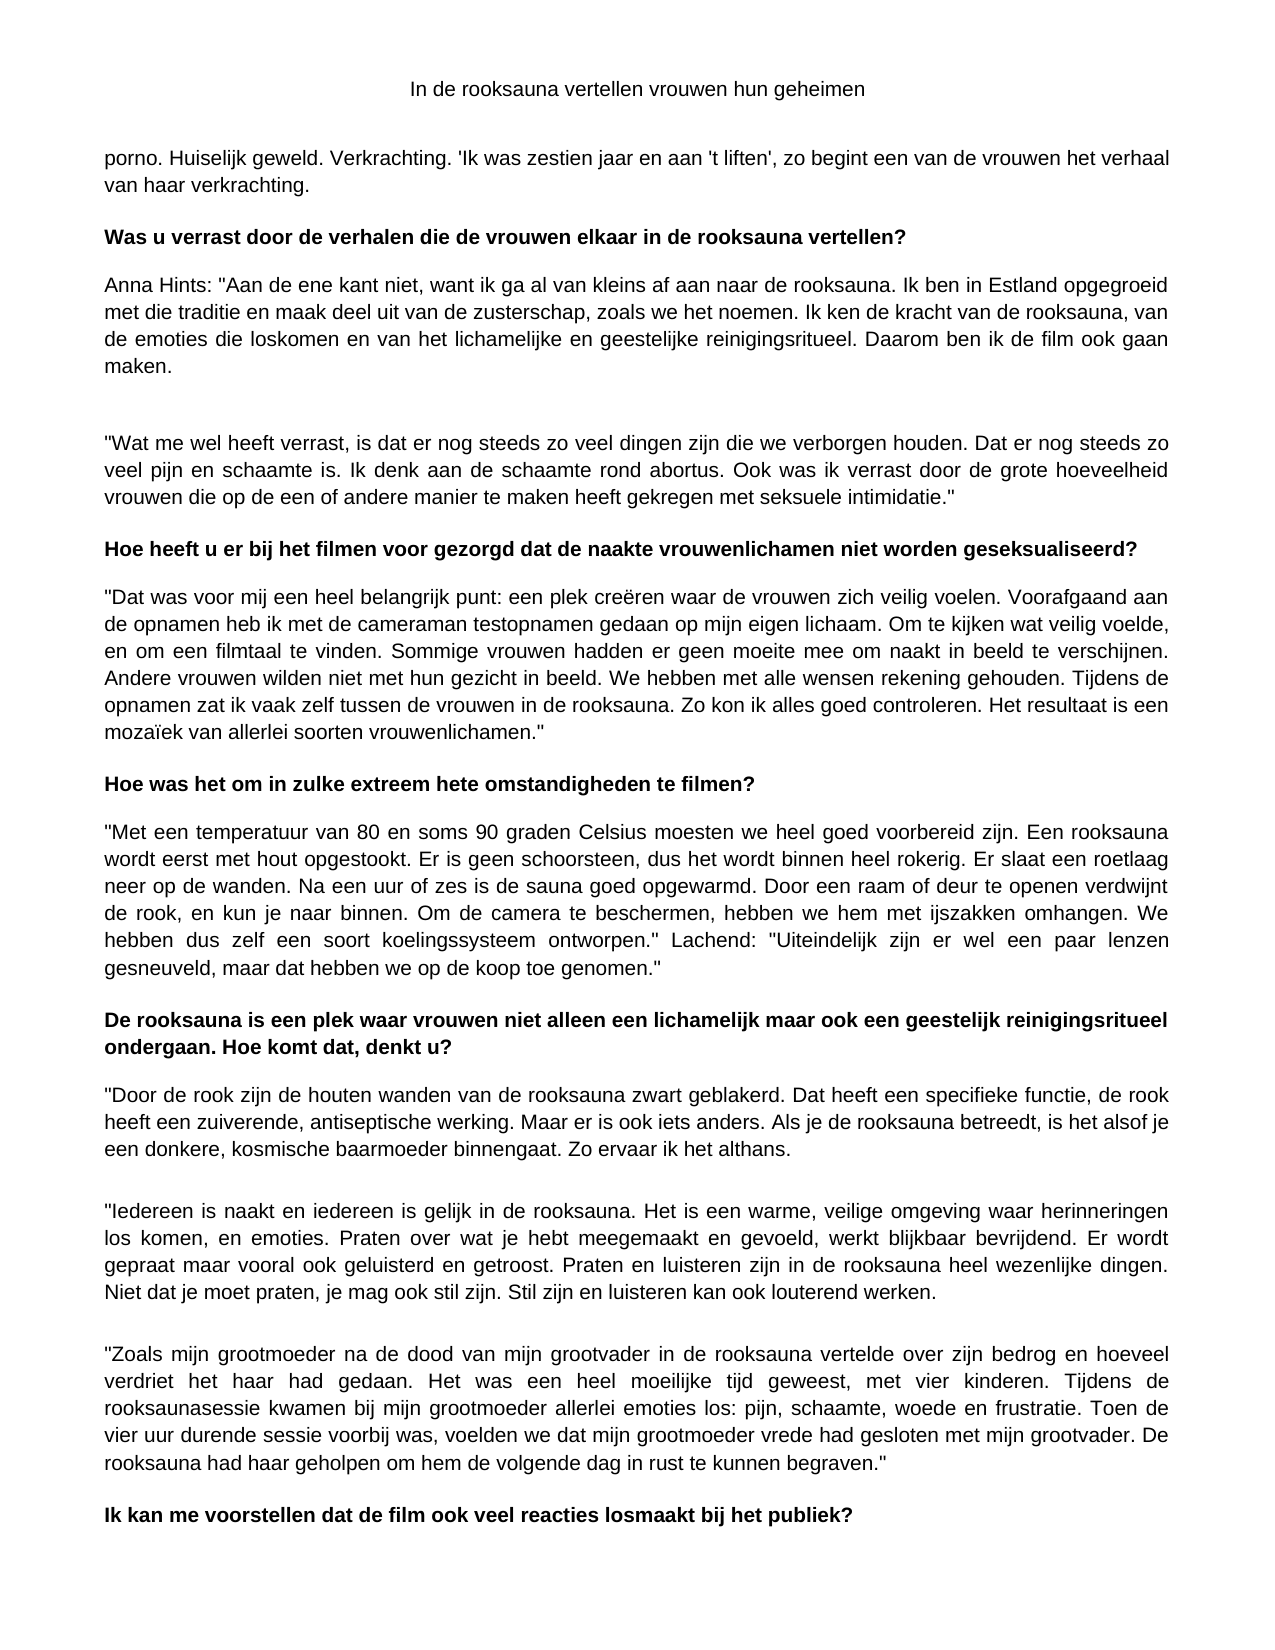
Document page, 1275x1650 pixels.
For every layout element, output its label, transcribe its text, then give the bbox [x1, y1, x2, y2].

text "Door de rook zijn de houten wanden van de rooksauna zwart geblakerd. Dat heeft een specifieke functie, de rook heeft een zuiverende, antiseptische werking. Maar er is ook iets anders. Als je de rooksauna betreedt, is het alsof je een donkere, kosmische baarmoeder binnengaat. Zo ervaar ik het althans. [104, 1079, 1171, 1161]
text Was u verrast door de verhalen die de vrouwen elkaar in de rooksauna vertellen? [104, 221, 1171, 248]
text Hoe was het om in zulke extreem hete omstandigheden te filmen? [104, 769, 1171, 796]
text Anna Hints: "Aan de ene kant niet, want ik ga al van kleins af aan naar de rooksauna. Ik ben in Estland opgegroeid met die traditie en maak deel uit van de zusterschap, zoals we het noemen. Ik ken de kracht van de rooksauna, van de emoties die loskomen en van het lichamelijke en geestelijke reinigingsritueel. Daarom ben ik de film ook gaan maken. [104, 269, 1171, 378]
text Hoe heeft u er bij het filmen voor gezorgd dat de naakte vrouwenlichamen niet worden geseksualiseerd? [104, 533, 1171, 561]
text "Met een temperatuur van 80 en soms 90 graden Celsius moesten we heel goed voorbereid zijn. Een rooksauna wordt eerst met hout opgestookt. Er is geen schoorsteen, dus het wordt binnen heel rokerig. Er slaat een roetlaag neer op de wanden. Na een uur of zes is de sauna goed opgewarmd. Door een raam of deur te openen verdwijnt de rook, en kun je naar binnen. Om de camera te beschermen, hebben we hem met ijszakken omhangen. We hebben dus zelf een soort koelingssysteem ontworpen." Lachend: "Uiteindelijk zijn er wel een paar lenzen gesneuveld, maar dat hebben we op de koop toe genomen." [104, 817, 1171, 979]
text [104, 142, 1171, 196]
text Ik kan me voorstellen dat de film ook veel reacties losmaakt bij het publiek? [104, 1499, 1171, 1526]
text De rooksauna is een plek waar vrouwen niet alleen een lichamelijk maar ook een geestelijk reinigingsritueel ondergaan. Hoe komt dat, denkt u? [104, 1004, 1171, 1058]
text "Zoals mijn grootmoeder na de dood van mijn grootvader in de rooksauna vertelde over zijn bedrog en hoeveel verdriet het haar had gedaan. Het was een heel moeilijke tijd geweest, met vier kinderen. Tijdens de rooksaunasessie kwamen bij mijn grootmoeder allerlei emoties los: pijn, schaamte, woede en frustratie. Toen de vier uur durende sessie voorbij was, voelden we dat mijn grootmoeder vrede had gesloten met mijn grootvader. De rooksauna had haar geholpen om hem de volgende dag in rust te kunnen begraven." [104, 1339, 1171, 1474]
text "Iedereen is naakt en iedereen is gelijk in de rooksauna. Het is een warme, veilige omgeving waar herinneringen los komen, en emoties. Praten over wat je hebt meegemaakt en gevoeld, werkt blijkbaar bevrijdend. Er wordt gepraat maar vooral ook geluisterd en getroost. Praten en luisteren zijn in de rooksauna heel wezenlijke dingen. Niet dat je moet praten, je mag ook stil zijn. Stil zijn en luisteren kan ook louterend werken. [104, 1196, 1171, 1304]
text "Wat me wel heeft verrast, is dat er nog steeds zo veel dingen zijn die we verborgen houden. Dat er nog steeds zo veel pijn en schaamte is. Ik denk aan de schaamte rond abortus. Ook was ik verrast door de grote hoeveelheid vrouwen die op de een of andere manier te maken heeft gekregen met seksuele intimidatie." [104, 427, 1171, 508]
text "Dat was voor mij een heel belangrijk punt: een plek creëren waar de vrouwen zich veilig voelen. Voorafgaand aan de opnamen heb ik met de cameraman testopnamen gedaan op mijn eigen lichaam. Om te kijken wat veilig voelde, en om een filmtaal te vinden. Sommige vrouwen hadden er geen moeite mee om naakt in beeld te verschijnen. Andere vrouwen wilden niet met hun gezicht in beeld. We hebben met alle wensen rekening gehouden. Tijdens de opnamen zat ik vaak zelf tussen de vrouwen in de rooksauna. Zo kon ik alles goed controleren. Het resultaat is een mozaïek van allerlei soorten vrouwenlichamen." [104, 581, 1171, 744]
